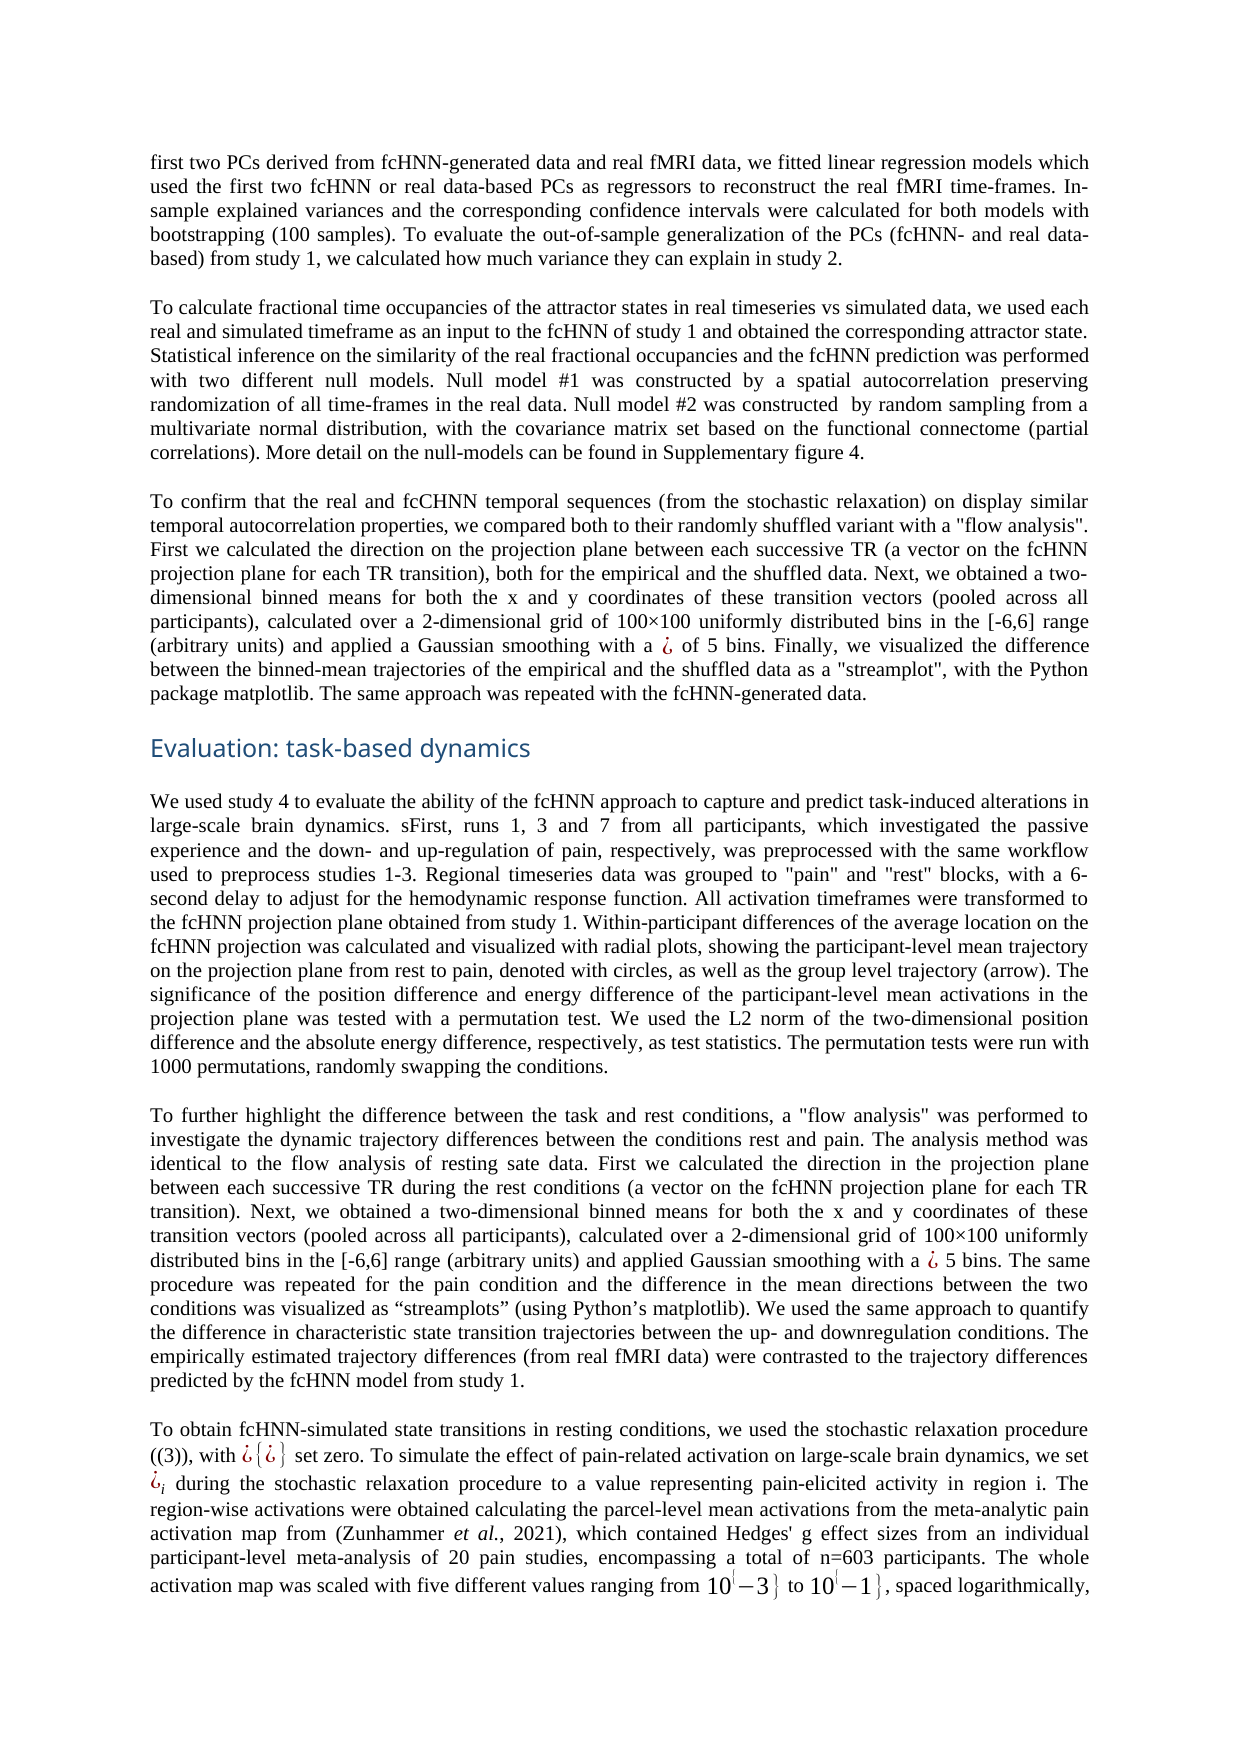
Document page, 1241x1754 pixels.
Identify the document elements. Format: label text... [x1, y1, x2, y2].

text To calculate fractional time occupancies of the attractor states in real timeseries vs simulated data, we used each real and simulated timeframe as an input to the fcHNN of study 1 and obtained the corresponding attractor state. Statistical inference on the similarity of the real fractional occupancies and the fcHNN prediction was performed with two different null models. Null model #1 was constructed by a spatial autocorrelation preserving randomization of all time-frames in the real data. Null model #2 was constructed by random sampling from a multivariate normal distribution, with the covariance matrix set based on the functional connectome (partial correlations). More detail on the null-models can be found in Supplementary figure 4. [150, 295, 1090, 464]
subtitle Evaluation: task-based dynamics [150, 730, 1090, 764]
text To further highlight the difference between the task and rest conditions, a "flow analysis" was performed to investigate the dynamic trajectory differences between the conditions rest and pain. The analysis method was identical to the flow analysis of resting sate data. First we calculated the direction in the projection plane between each successive TR during the rest conditions (a vector on the fcHNN projection plane for each TR transition). Next, we obtained a two-dimensional binned means for both the x and y coordinates of these transition vectors (pooled across all participants), calculated over a 2-dimensional grid of 100×100 uniformly distributed bins in the [-6,6] range (arbitrary units) and applied Gaussian smoothing with a 5 bins. The same procedure was repeated for the pain condition and the difference in the mean directions between the two conditions was visualized as “streamplots” (using Python’s matplotlib). We used the same approach to quantify the difference in characteristic state transition trajectories between the up- and downregulation conditions. The empirically estimated trajectory differences (from real fMRI data) were contrasted to the trajectory differences predicted by the fcHNN model from study 1. [150, 1103, 1090, 1392]
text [150, 1417, 1090, 1601]
text To confirm that the real and fcCHNN temporal sequences (from the stochastic relaxation) on display similar temporal autocorrelation properties, we compared both to their randomly shuffled variant with a "flow analysis". First we calculated the direction on the projection plane between each successive TR (a vector on the fcHNN projection plane for each TR transition), both for the empirical and the shuffled data. Next, we obtained a two-dimensional binned means for both the x and y coordinates of these transition vectors (pooled across all participants), calculated over a 2-dimensional grid of 100×100 uniformly distributed bins in the [-6,6] range (arbitrary units) and applied a Gaussian smoothing with a of 5 bins. Finally, we visualized the difference between the binned-mean trajectories of the empirical and the shuffled data as a "streamplot", with the Python package matplotlib. The same approach was repeated with the fcHNN-generated data. [150, 489, 1090, 705]
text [150, 150, 1090, 270]
text We used study 4 to evaluate the ability of the fcHNN approach to capture and predict task-induced alterations in large-scale brain dynamics. sFirst, runs 1, 3 and 7 from all participants, which investigated the passive experience and the down- and up-regulation of pain, respectively, was preprocessed with the same workflow used to preprocess studies 1-3. Regional timeseries data was grouped to "pain" and "rest" blocks, with a 6-second delay to adjust for the hemodynamic response function. All activation timeframes were transformed to the fcHNN projection plane obtained from study 1. Within-participant differences of the average location on the fcHNN projection was calculated and visualized with radial plots, showing the participant-level mean trajectory on the projection plane from rest to pain, denoted with circles, as well as the group level trajectory (arrow). The significance of the position difference and energy difference of the participant-level mean activations in the projection plane was tested with a permutation test. We used the L2 norm of the two-dimensional position difference and the absolute energy difference, respectively, as test statistics. The permutation tests were run with 1000 permutations, randomly swapping the conditions. [150, 789, 1090, 1078]
